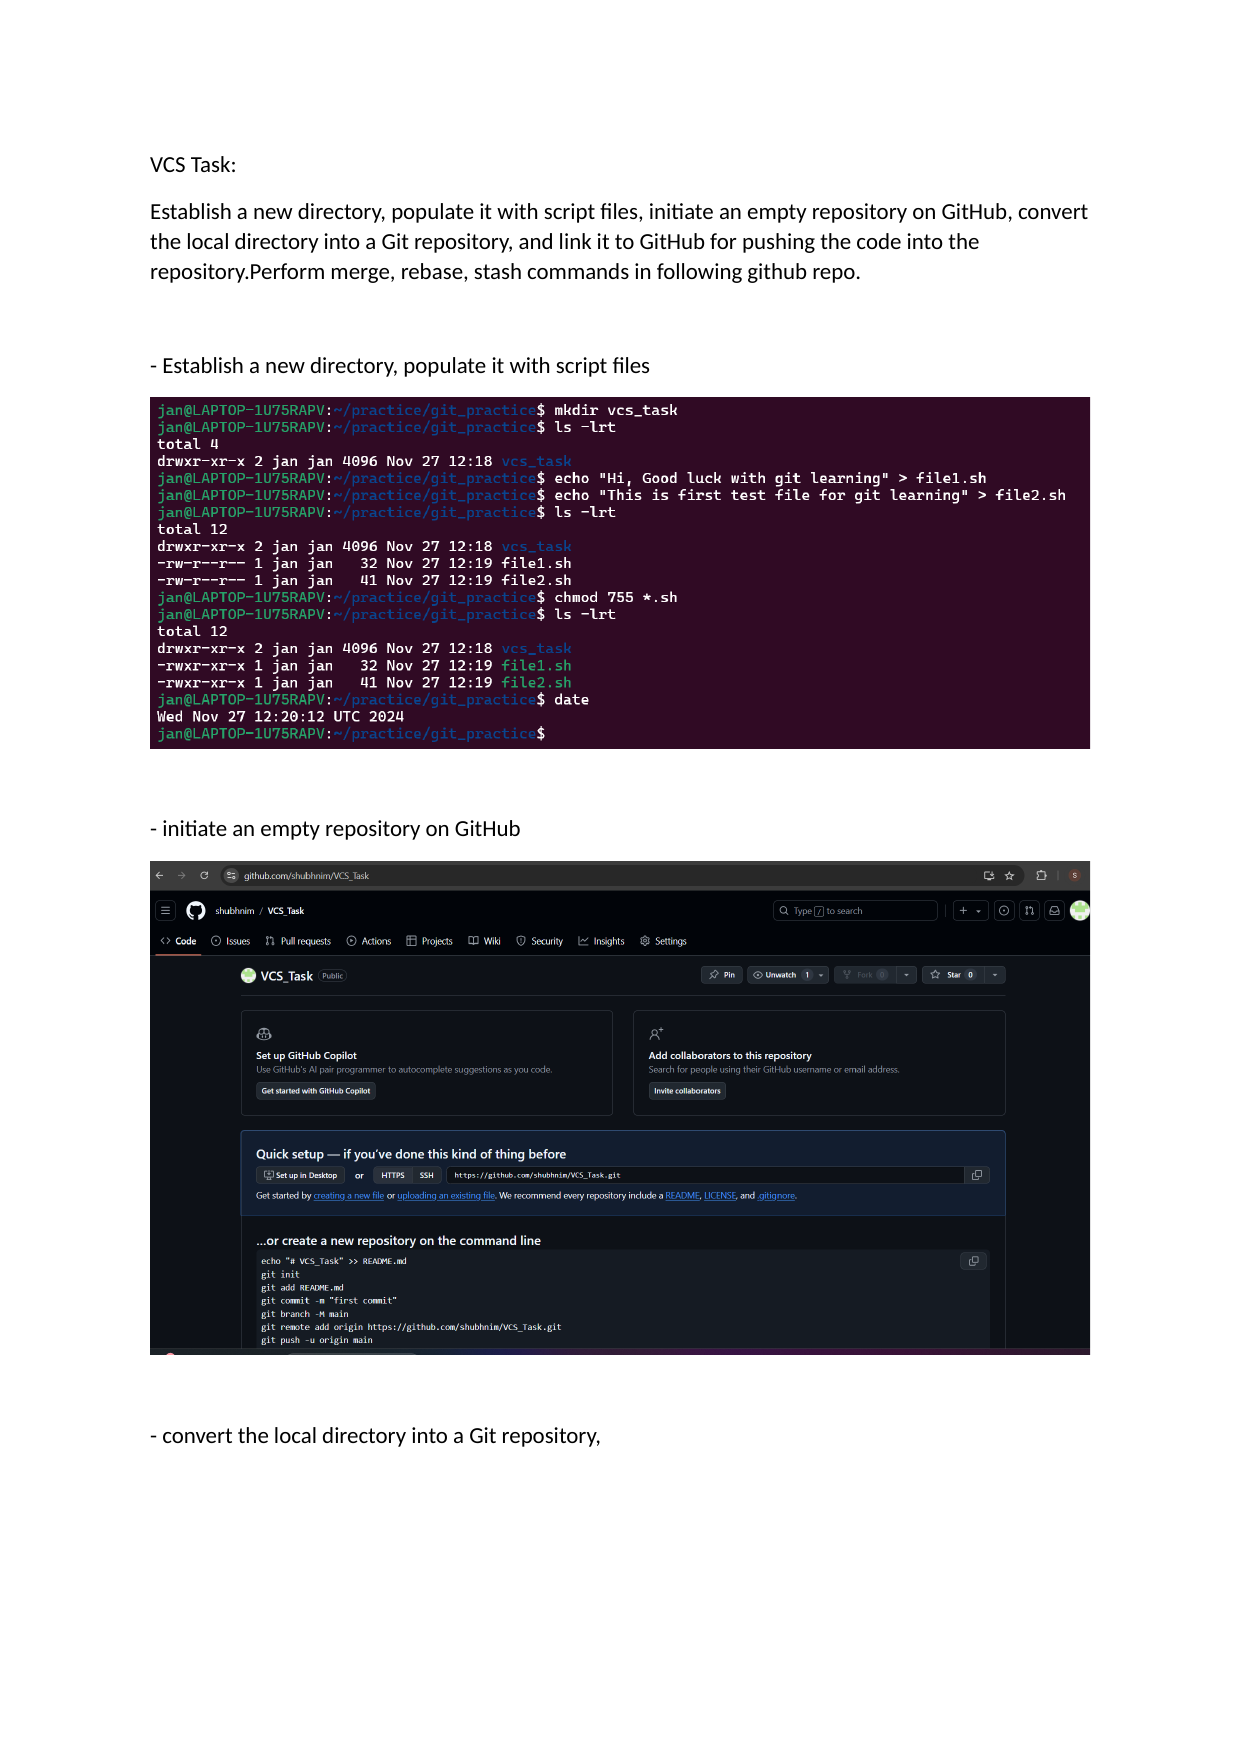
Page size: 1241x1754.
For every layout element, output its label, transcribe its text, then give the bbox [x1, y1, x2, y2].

text - Establish a new directory, populate it with script files [150, 351, 1090, 379]
text Establish a new directory, populate it with script files, initiate an empty repository on GitHub, convert the local directory into a Git repository, and link it to GitHub for pushing the code into the repository.Perform merge, rebase, stash commands in following github repo. [150, 197, 1090, 285]
picture [150, 861, 1091, 1355]
text VCS Task: [150, 150, 1090, 178]
text - convert the local directory into a Git repository, [150, 1421, 1090, 1449]
text - initiate an empty repository on GitHub [150, 814, 1090, 842]
picture [150, 397, 1091, 749]
